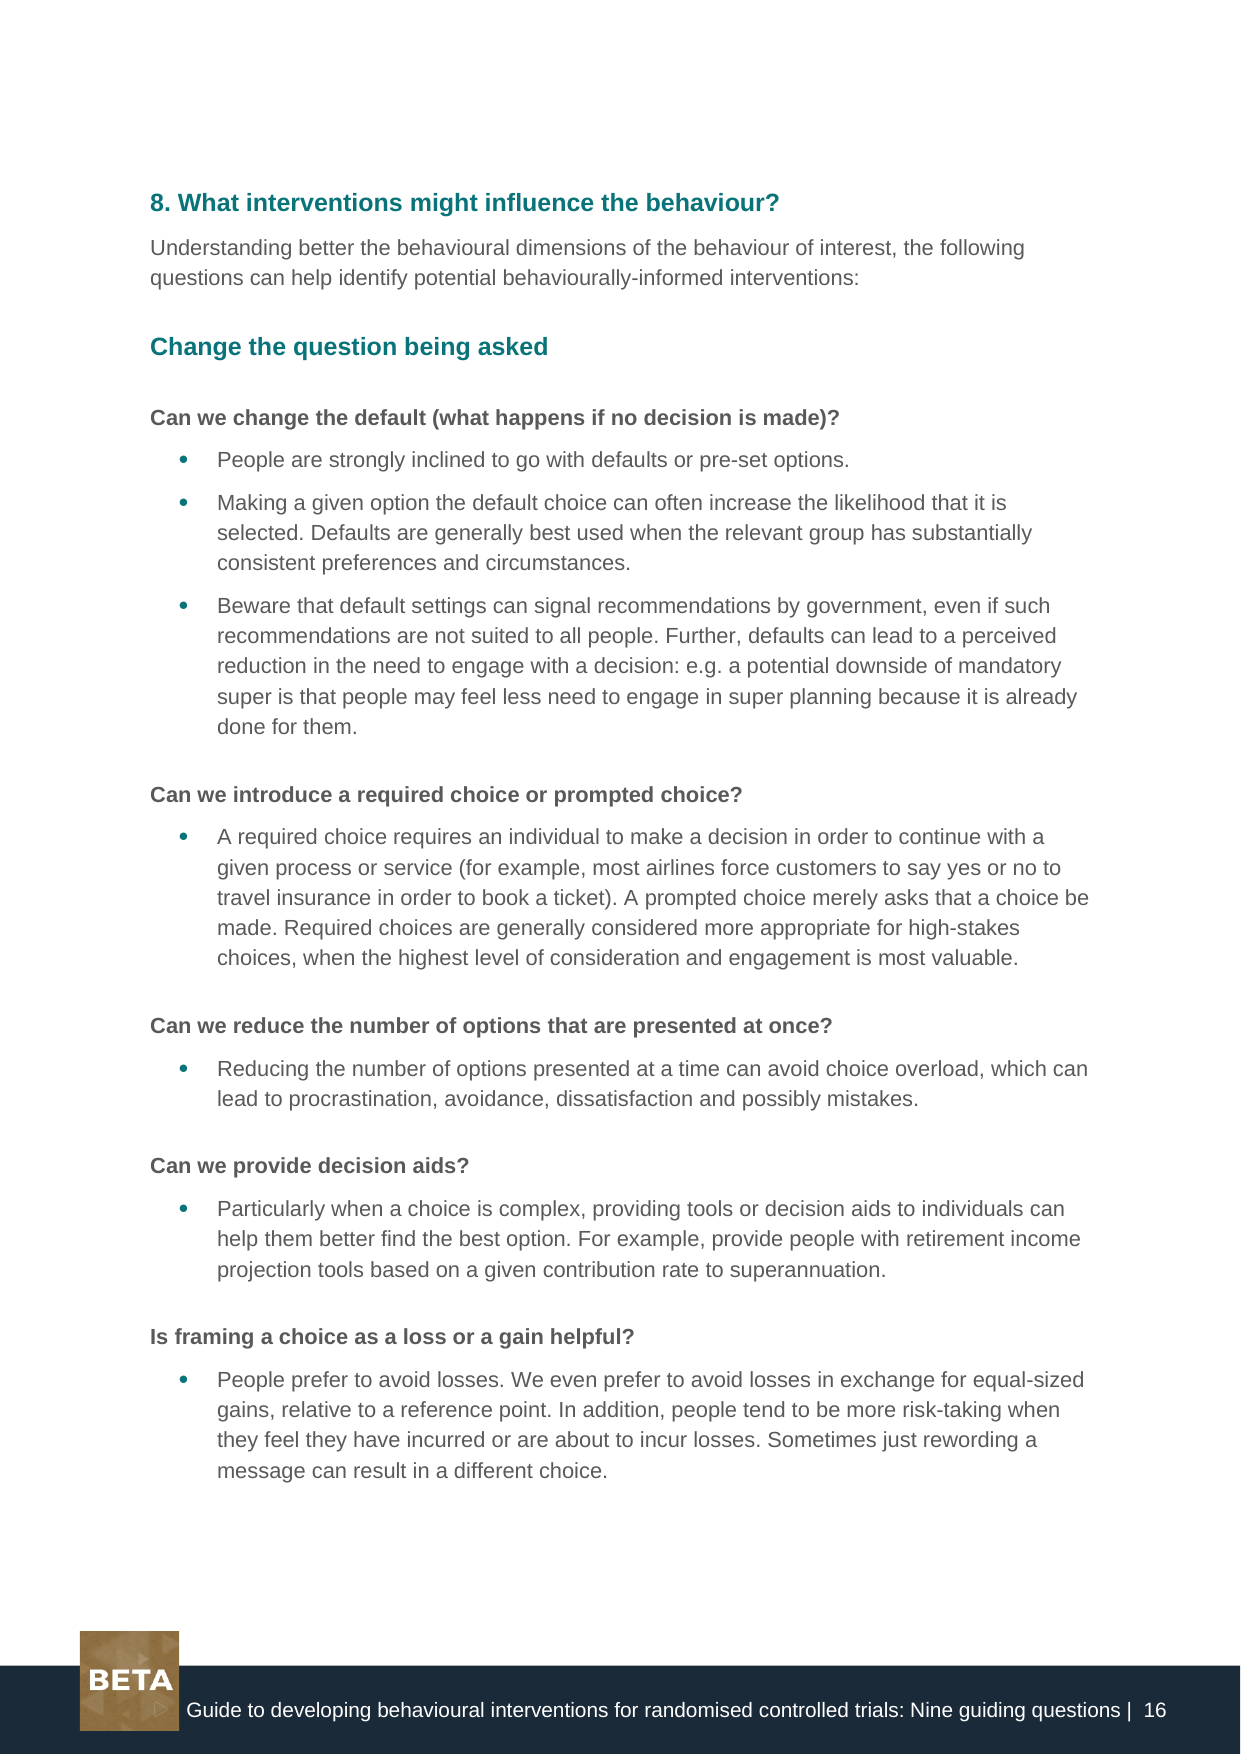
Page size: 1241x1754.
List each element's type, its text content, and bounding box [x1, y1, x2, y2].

subtitle Can we introduce a required choice or prompted choice? [150, 781, 1090, 807]
subtitle Change the question being asked [150, 332, 1090, 361]
text People prefer to avoid losses. We even prefer to avoid losses in exchange for equal-sized gains, relative to a reference point. In addition, people tend to be more risk-taking when they feel they have incurred or are about to incur losses. Sometimes just rewording a message can result in a different choice. [179, 1367, 1090, 1483]
picture [79, 1631, 180, 1731]
subtitle Can we reduce the number of options that are presented at once? [150, 1013, 1090, 1038]
text Understanding better the behavioural dimensions of the behaviour of interest, the following questions can help identify potential behaviourally-informed interventions: [150, 234, 1090, 290]
text Beware that default settings can signal recommendations by government, even if such recommendations are not suited to all people. Further, defaults can lead to a perceived reduction in the need to engage with a decision: e.g. a potential downside of mandatory super is that people may feel less need to engage in super planning because it is already done for them. [179, 593, 1090, 739]
text Particularly when a choice is complex, providing tools or decision aids to individuals can help them better find the best option. For example, provide people with retirement income projection tools based on a given contribution rate to superannuation. [179, 1196, 1090, 1282]
text A required choice requires an individual to make a decision in order to continue with a given process or service (for example, most airlines force customers to say yes or no to travel insurance in order to book a ticket). A prompted choice merely asks that a choice be made. Required choices are generally considered more appropriate for high-stakes choices, when the highest level of consideration and engagement is most valuable. [179, 824, 1090, 970]
subtitle Can we change the default (what happens if no decision is made)? [150, 404, 1090, 429]
text People are strongly inclined to go with defaults or pre-set options. [179, 447, 1090, 472]
subtitle Can we provide decision aids? [150, 1153, 1090, 1178]
text Making a given option the default choice can often increase the likelihood that it is selected. Defaults are generally best used when the relevant group has substantially consistent preferences and circumstances. [179, 490, 1090, 575]
text Reducing the number of options presented at a time can avoid choice overload, which can lead to procrastination, avoidance, dissatisfaction and possibly mistakes. [179, 1055, 1090, 1111]
subtitle Is framing a choice as a loss or a gain helpful? [150, 1324, 1090, 1349]
subtitle 8. What interventions might influence the behaviour? [150, 187, 1090, 216]
